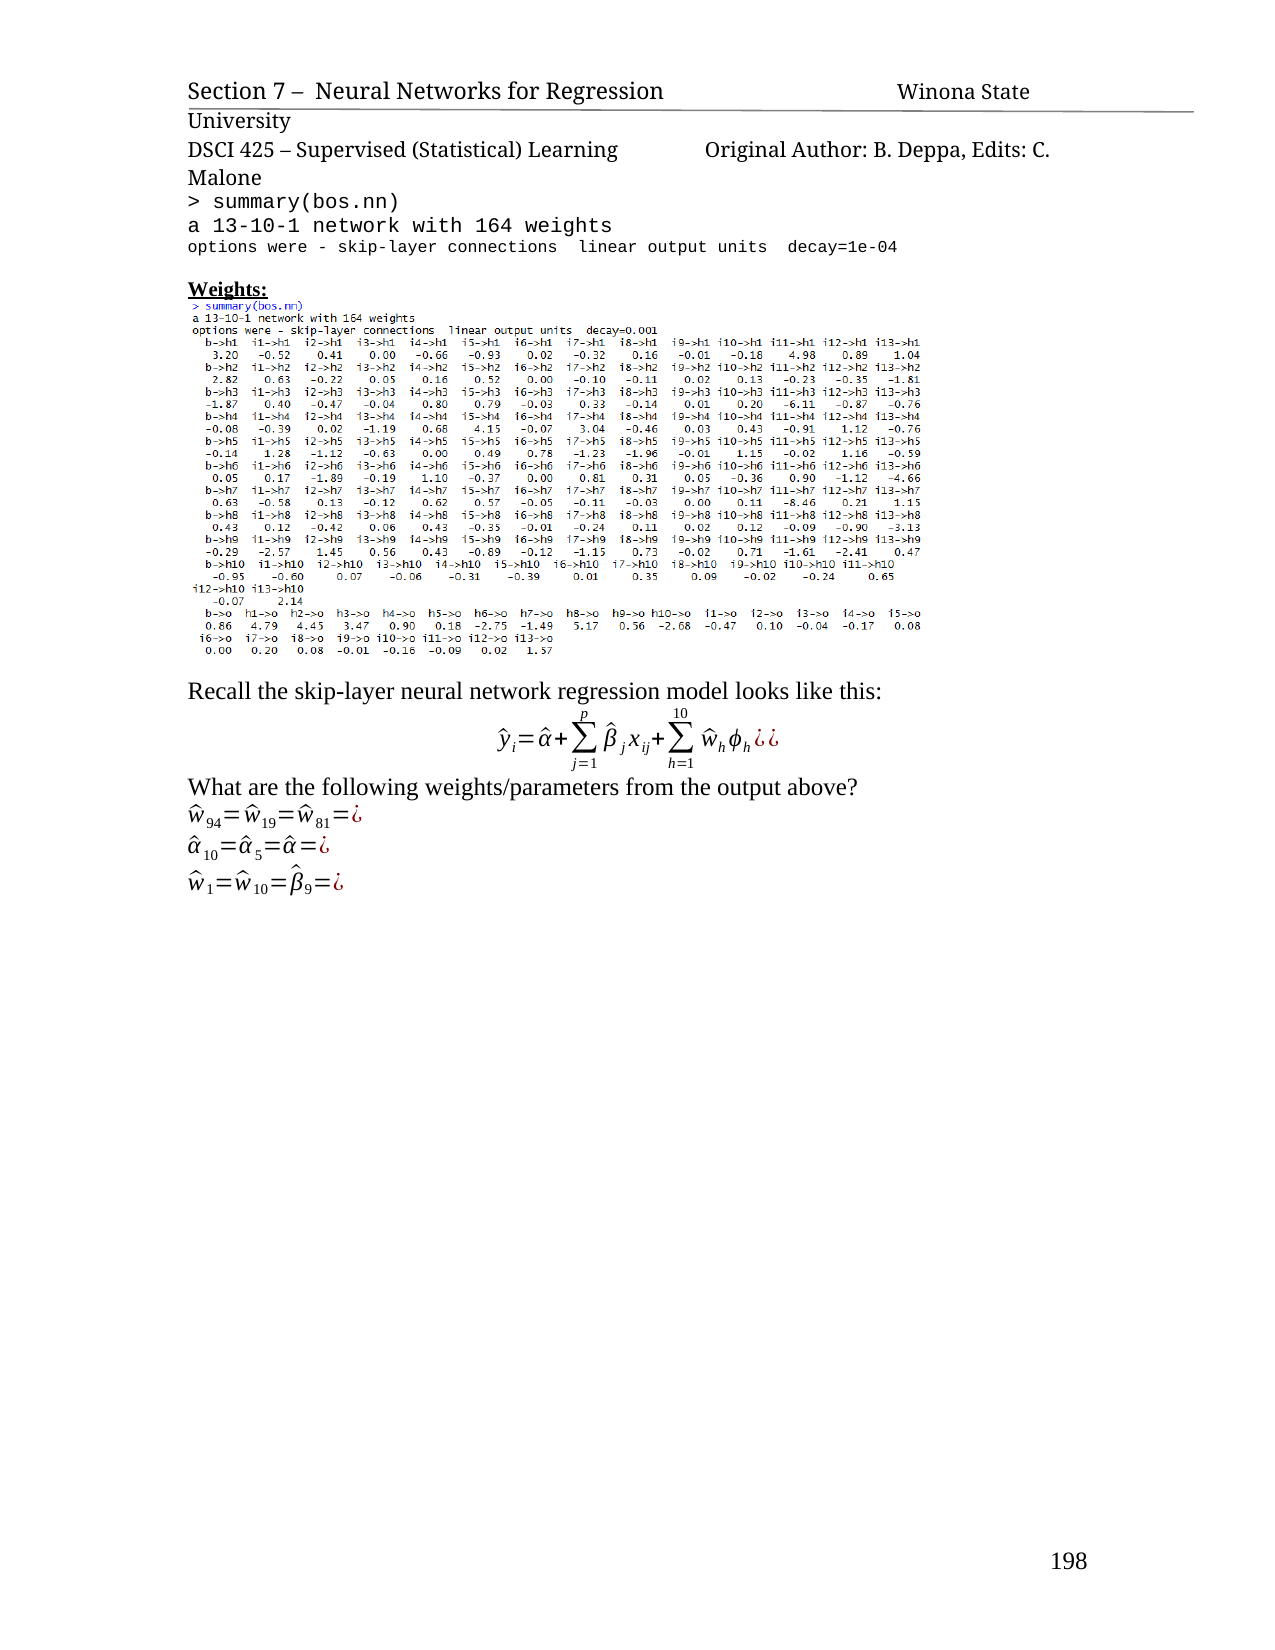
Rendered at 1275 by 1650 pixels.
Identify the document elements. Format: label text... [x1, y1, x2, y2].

picture [187, 300, 930, 657]
text > summary(bos.nn) a 13-10-1 network with 164 weights [187, 192, 1087, 239]
text options were - skip-layer connections linear output units decay=1e-04 [187, 239, 1087, 258]
text What are the following weights/parameters from the output above? [187, 772, 1087, 801]
text Weights: [187, 277, 1087, 301]
text Recall the skip-layer neural network regression model looks like this: [187, 676, 1087, 704]
